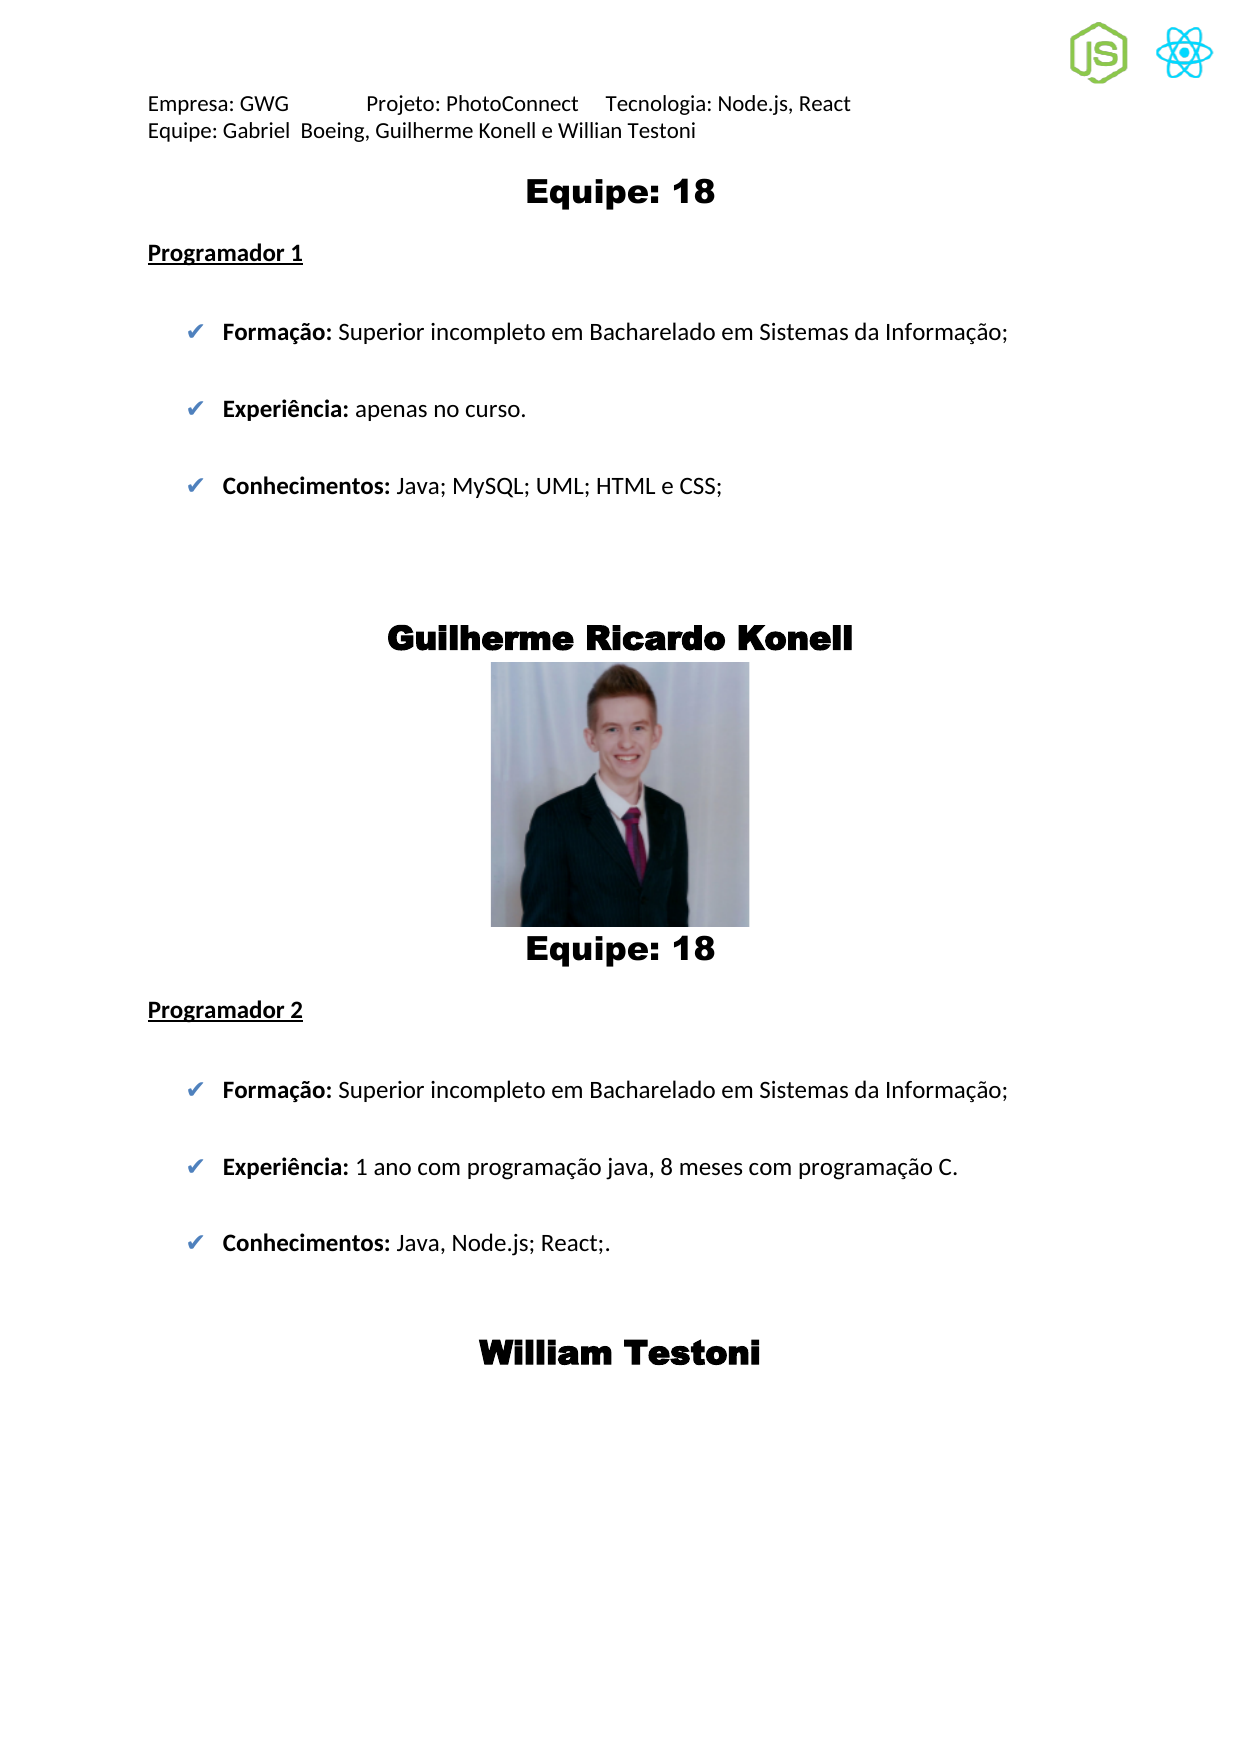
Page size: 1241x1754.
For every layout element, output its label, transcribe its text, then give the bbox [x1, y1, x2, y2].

list Formação: Superior incompleto em Bacharelado em Sistemas da Informação; [185, 303, 1092, 355]
picture [1063, 18, 1221, 90]
text William Testoni [148, 1334, 1092, 1371]
list Conhecimentos: Java, Node.js; React;. [185, 1215, 1092, 1266]
picture [490, 662, 750, 927]
text Equipe: 18 [148, 173, 1092, 210]
text Programador 2 [148, 994, 1092, 1025]
list Formação: Superior incompleto em Bacharelado em Sistemas da Informação; [185, 1061, 1092, 1112]
list Conhecimentos: Java; MySQL; UML; HTML e CSS; [185, 457, 1092, 508]
text Guilherme Ricardo Konell [148, 619, 1092, 657]
list Experiência: apenas no curso. [185, 380, 1092, 432]
list Experiência: 1 ano com programação java, 8 meses com programação C. [185, 1138, 1092, 1189]
text Programador 1 [148, 237, 1092, 267]
text Equipe: 18 [148, 930, 1092, 968]
